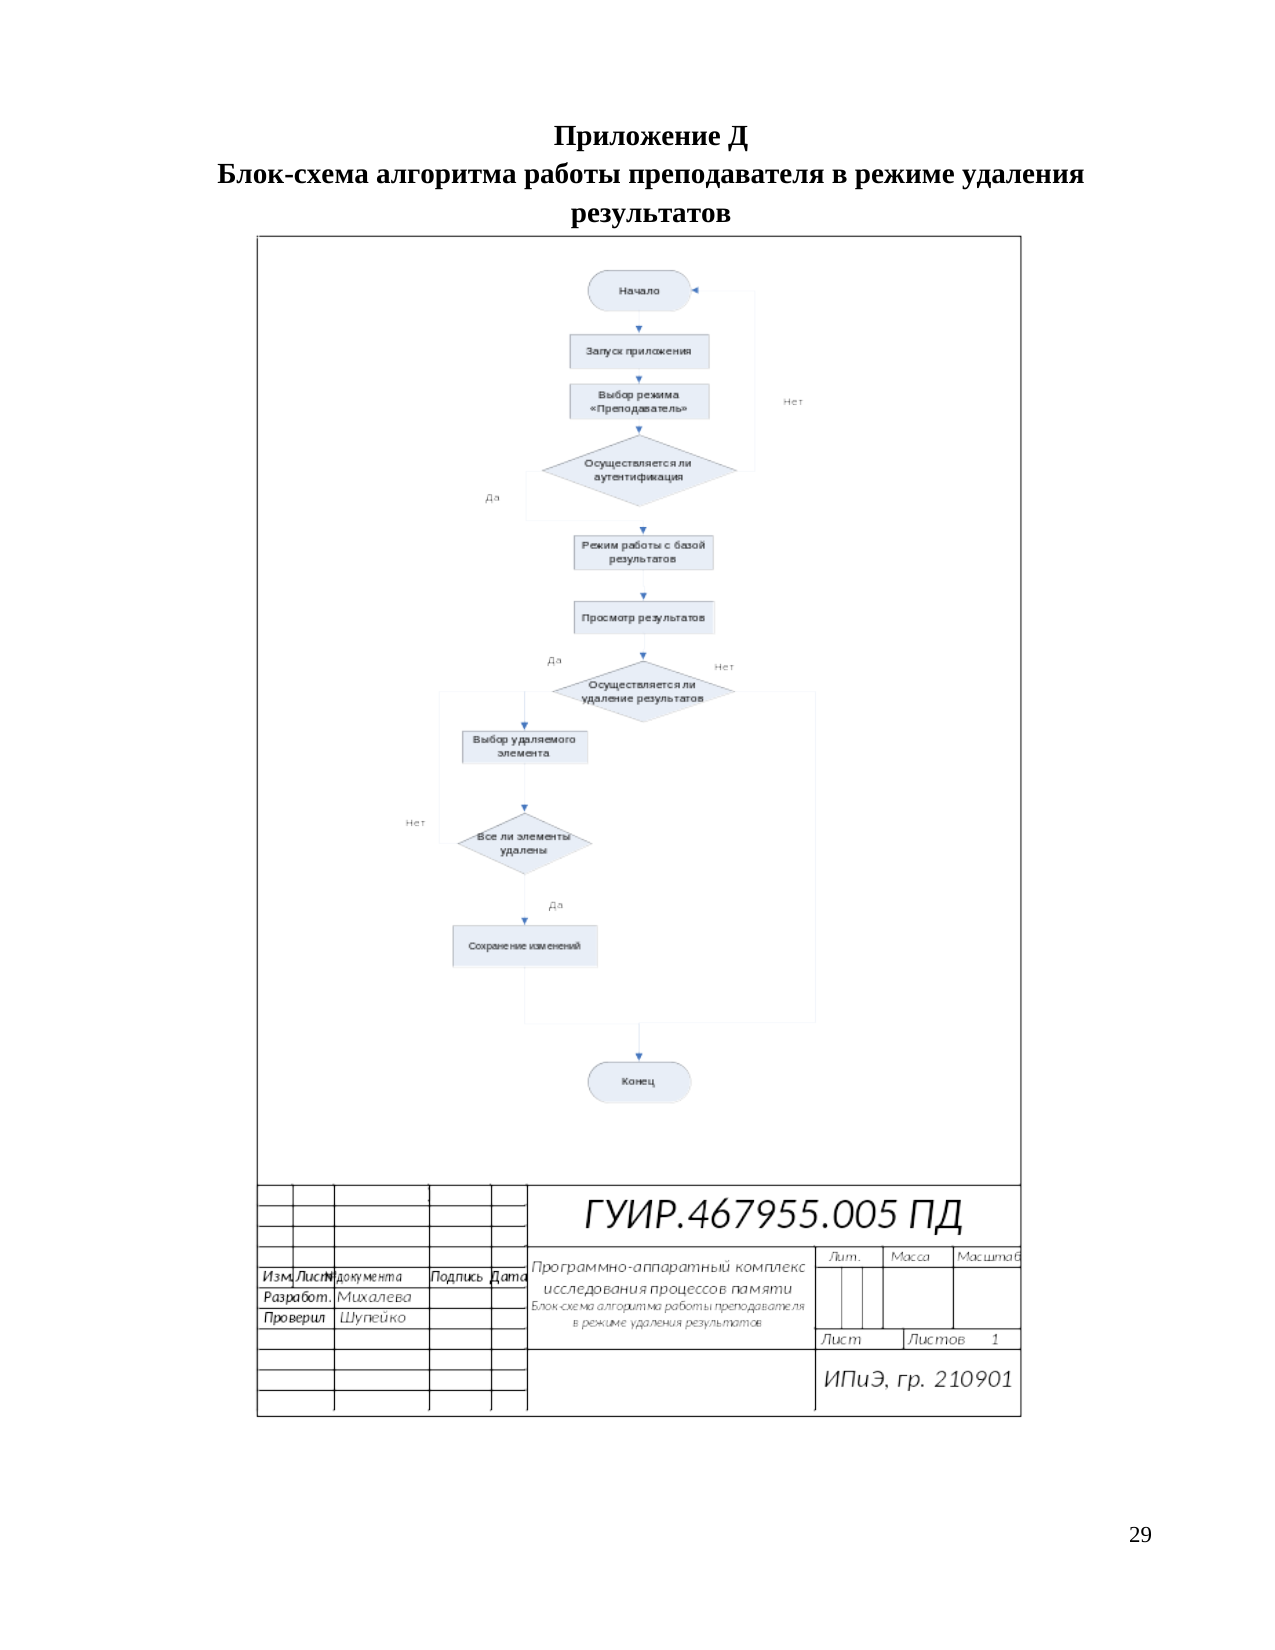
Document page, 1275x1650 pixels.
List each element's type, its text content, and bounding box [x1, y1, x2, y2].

subtitle Блок-схема алгоритма работы преподавателя в режиме удаления результатов [150, 157, 1152, 229]
subtitle Приложение Д [150, 118, 1152, 152]
